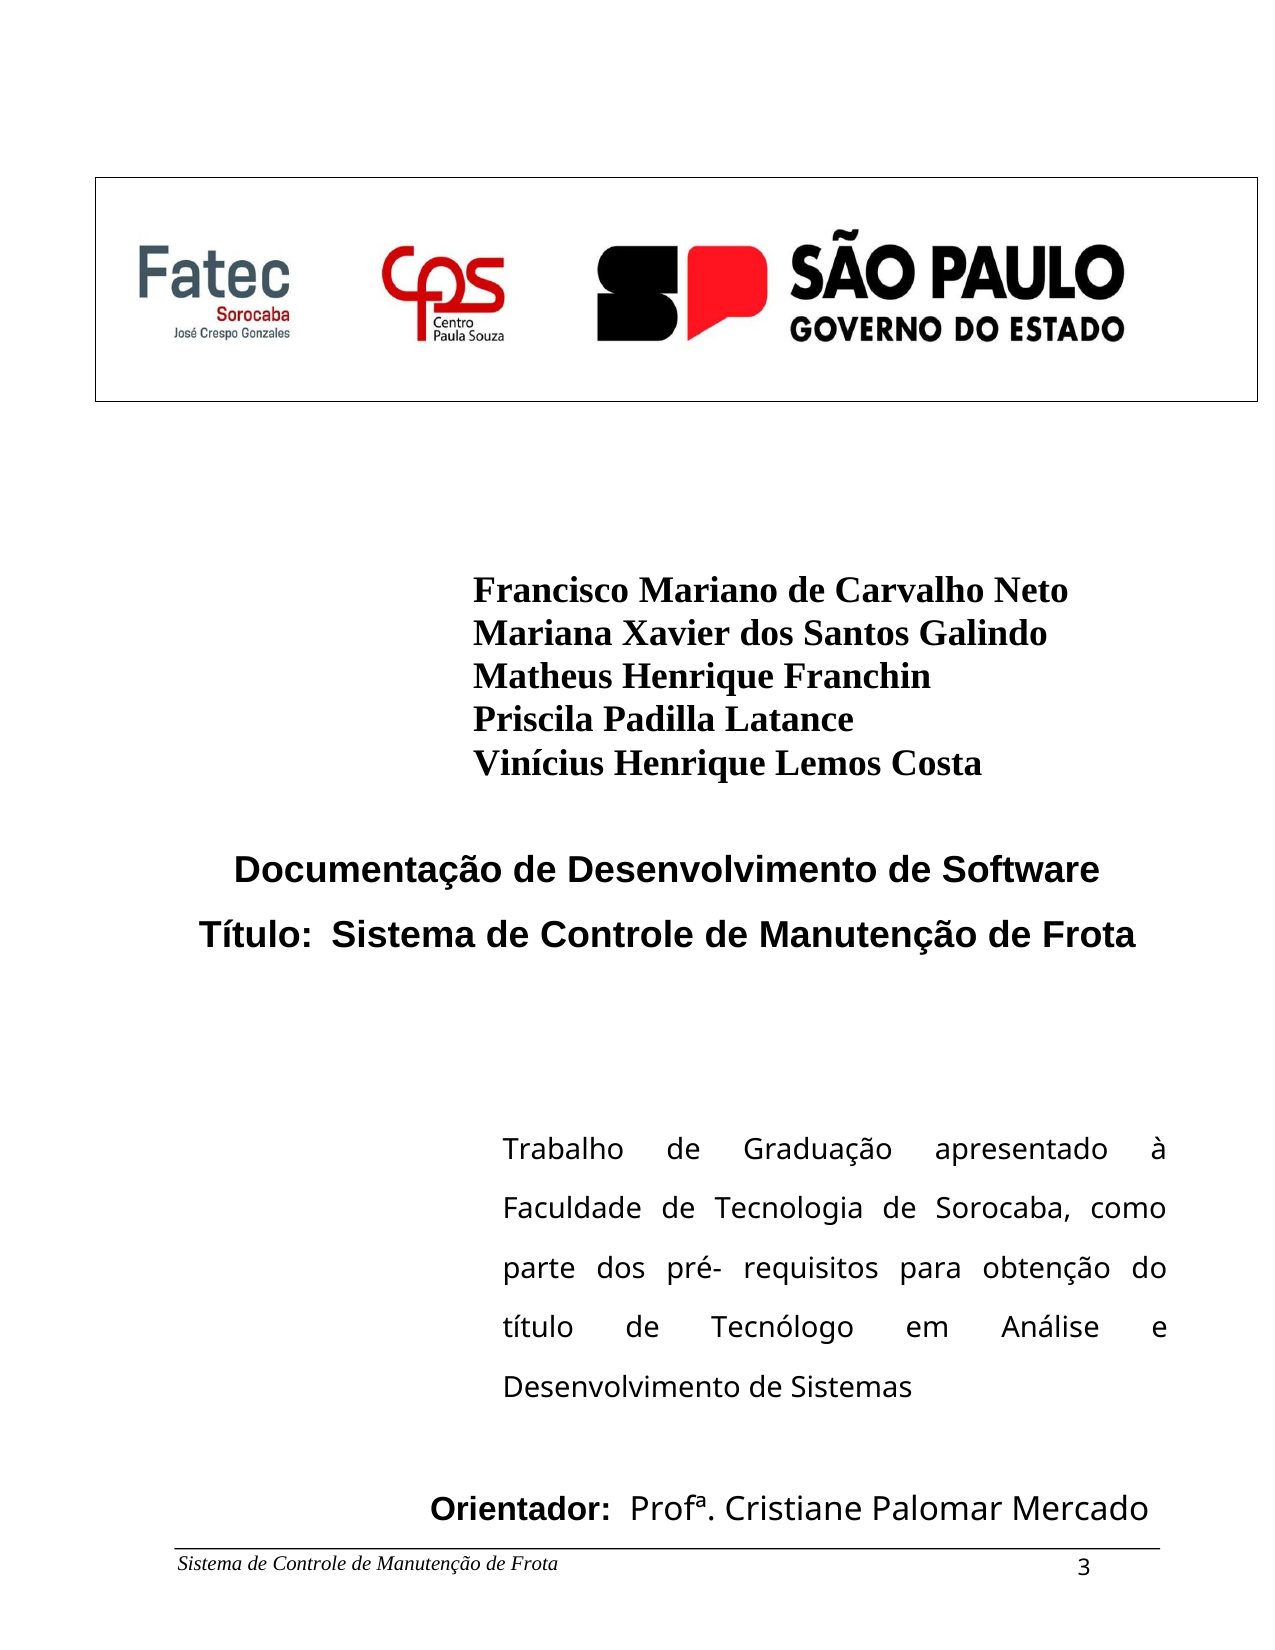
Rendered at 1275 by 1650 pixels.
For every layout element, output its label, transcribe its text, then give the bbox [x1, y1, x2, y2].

text Priscila Padilla Latance Vinícius Henrique Lemos Costa [473, 697, 983, 783]
text Trabalho de Graduação apresentado à Faculdade de Tecnologia de Sorocaba, como parte dos pré- requisitos para obtenção do título de Tecnólogo em Análise e Desenvolvimento de Sistemas [502, 1128, 1167, 1406]
picture [138, 223, 1128, 349]
text Francisco Mariano de Carvalho Neto Mariana Xavier dos Santos Galindo Matheus Henrique Franchin [473, 567, 1069, 697]
text Orientador: Profª. Cristiane Palomar Mercado [430, 1485, 1204, 1530]
text Documentação de Desenvolvimento de Software Título: Sistema de Controle de Manutenção de Frota [198, 848, 1136, 956]
